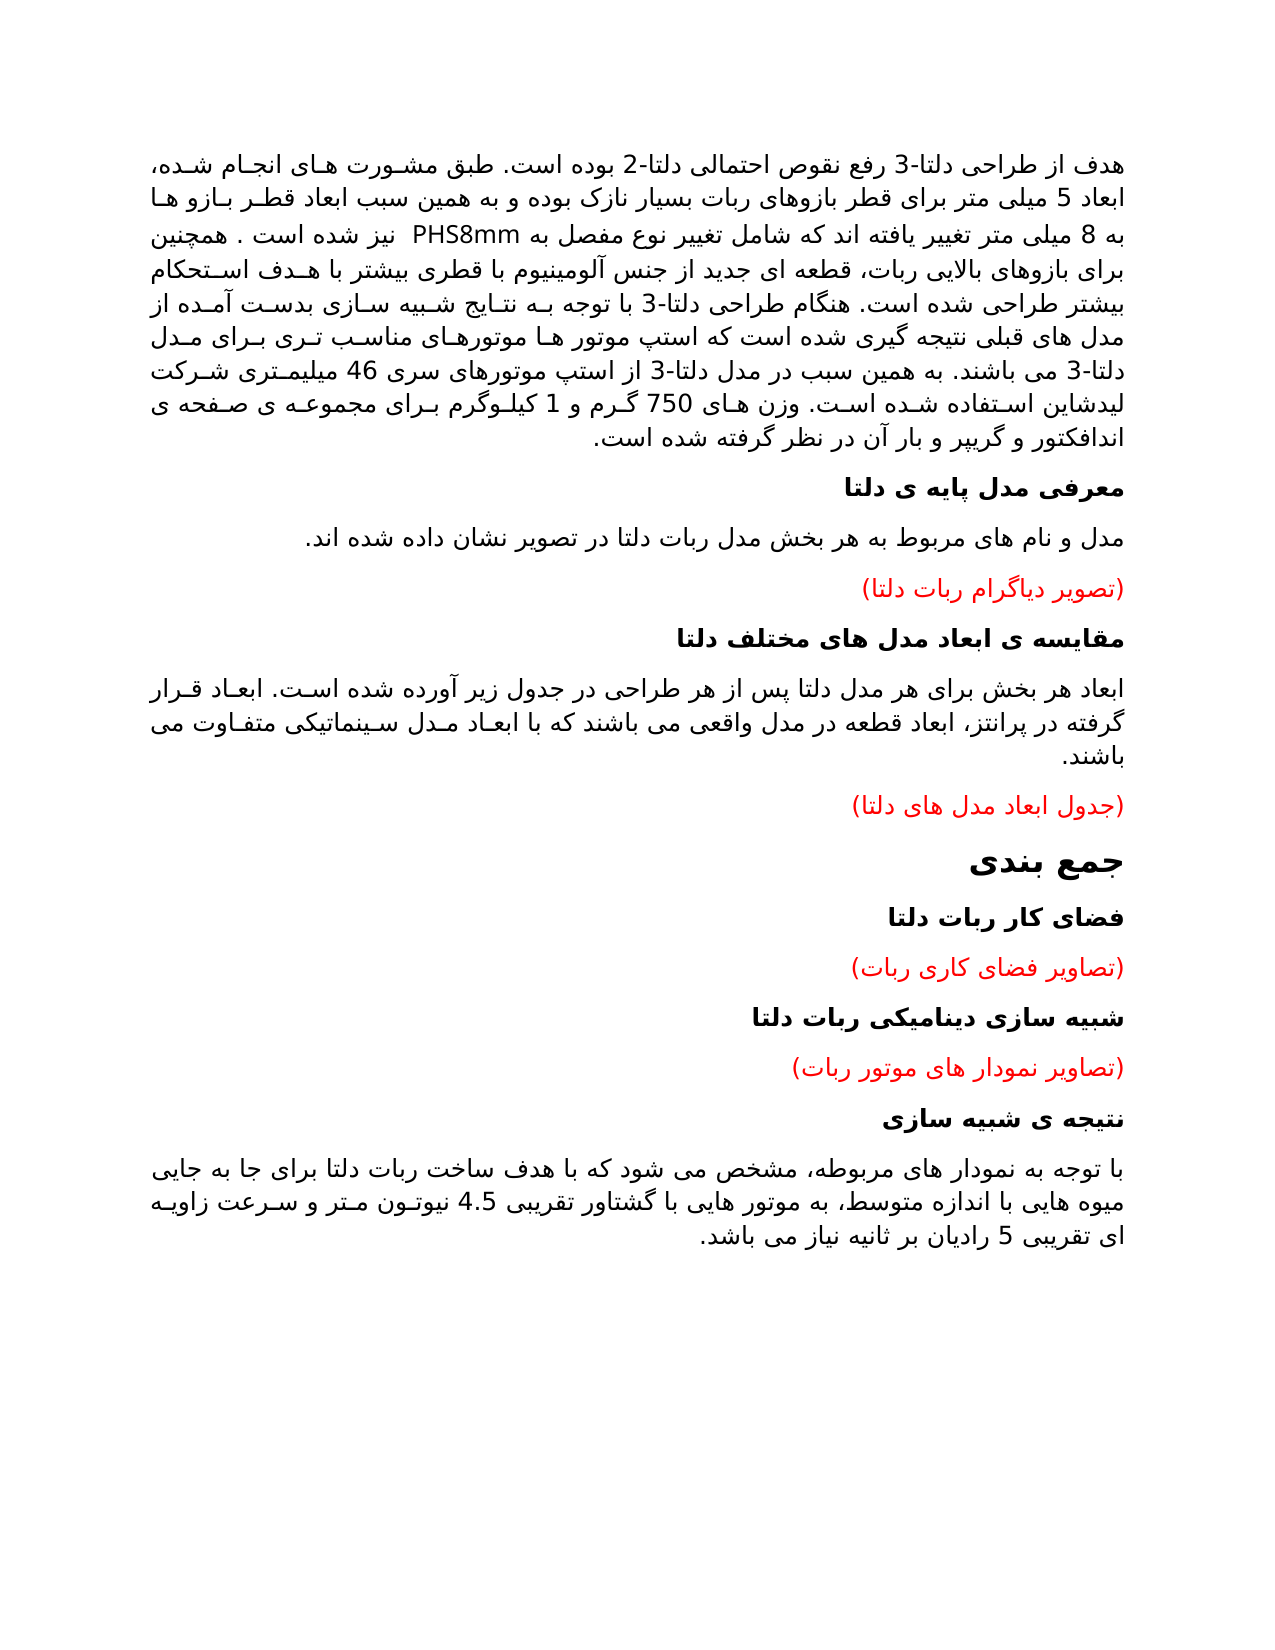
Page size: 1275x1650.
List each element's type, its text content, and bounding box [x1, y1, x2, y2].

text هدف از طراحی دلتا-3 رفع نقوص احتمالی دلتا-2 بوده است. طبق مشورت های انجام شده، ابعاد 5 میلی متر برای قطر بازوهای ربات بسیار نازک بوده و به همین سبب ابعاد قطر بازو ها به 8 میلی متر تغییر یافته اند که شامل تغییر نوع مفصل به PHS8mm نیز شده است . همچنین برای بازوهای بالایی ربات، قطعه ای جدید از جنس آلومینیوم با قطری بیشتر با هدف استحکام بیشتر طراحی شده است. هنگام طراحی دلتا-3 با توجه به نتایج شبیه سازی بدست آمده از مدل های قبلی نتیجه گیری شده است که استپ موتور ها موتورهای مناسب تری برای مدل دلتا-3 می باشند. به همین سبب در مدل دلتا-3 از استپ موتورهای سری 46 میلیمتری شرکت لیدشاین استفاده شده است. وزن های 750 گرم و 1 کیلوگرم برای مجموعه ی صفحه ی اندافکتور و گریپر و بار آن در نظر گرفته شده است. [150, 150, 1125, 452]
text (تصاویر نمودار های موتور ربات) [150, 1054, 1125, 1083]
text مقایسه ی ابعاد مدل های مختلف دلتا [150, 624, 1125, 653]
text (تصویر دیاگرام ربات دلتا) [150, 574, 1125, 603]
text (جدول ابعاد مدل های دلتا) [150, 792, 1125, 821]
text شبیه سازی دینامیکی ربات دلتا [150, 1003, 1125, 1033]
text با توجه به نمودار های مربوطه، مشخص می شود که با هدف ساخت ربات دلتا برای جا به جایی میوه هایی با اندازه متوسط، به موتور هایی با گشتاور تقریبی 4.5 نیوتون متر و سرعت زاویه ای تقریبی 5 رادیان بر ثانیه نیاز می باشد. [150, 1154, 1125, 1250]
text مدل و نام های مربوط به هر بخش مدل ربات دلتا در تصویر نشان داده شده اند. [150, 524, 1125, 553]
text معرفی مدل پایه ی دلتا [150, 473, 1125, 503]
text (تصاویر فضای کاری ربات) [150, 953, 1125, 982]
text جمع بندی [150, 842, 1125, 881]
text فضای کار ربات دلتا [150, 903, 1125, 932]
text نتیجه ی شبیه سازی [150, 1104, 1125, 1133]
text ابعاد هر بخش برای هر مدل دلتا پس از هر طراحی در جدول زیر آورده شده است. ابعاد قرار گرفته در پرانتز، ابعاد قطعه در مدل واقعی می باشند که با ابعاد مدل سینماتیکی متفاوت می باشند. [150, 674, 1125, 771]
